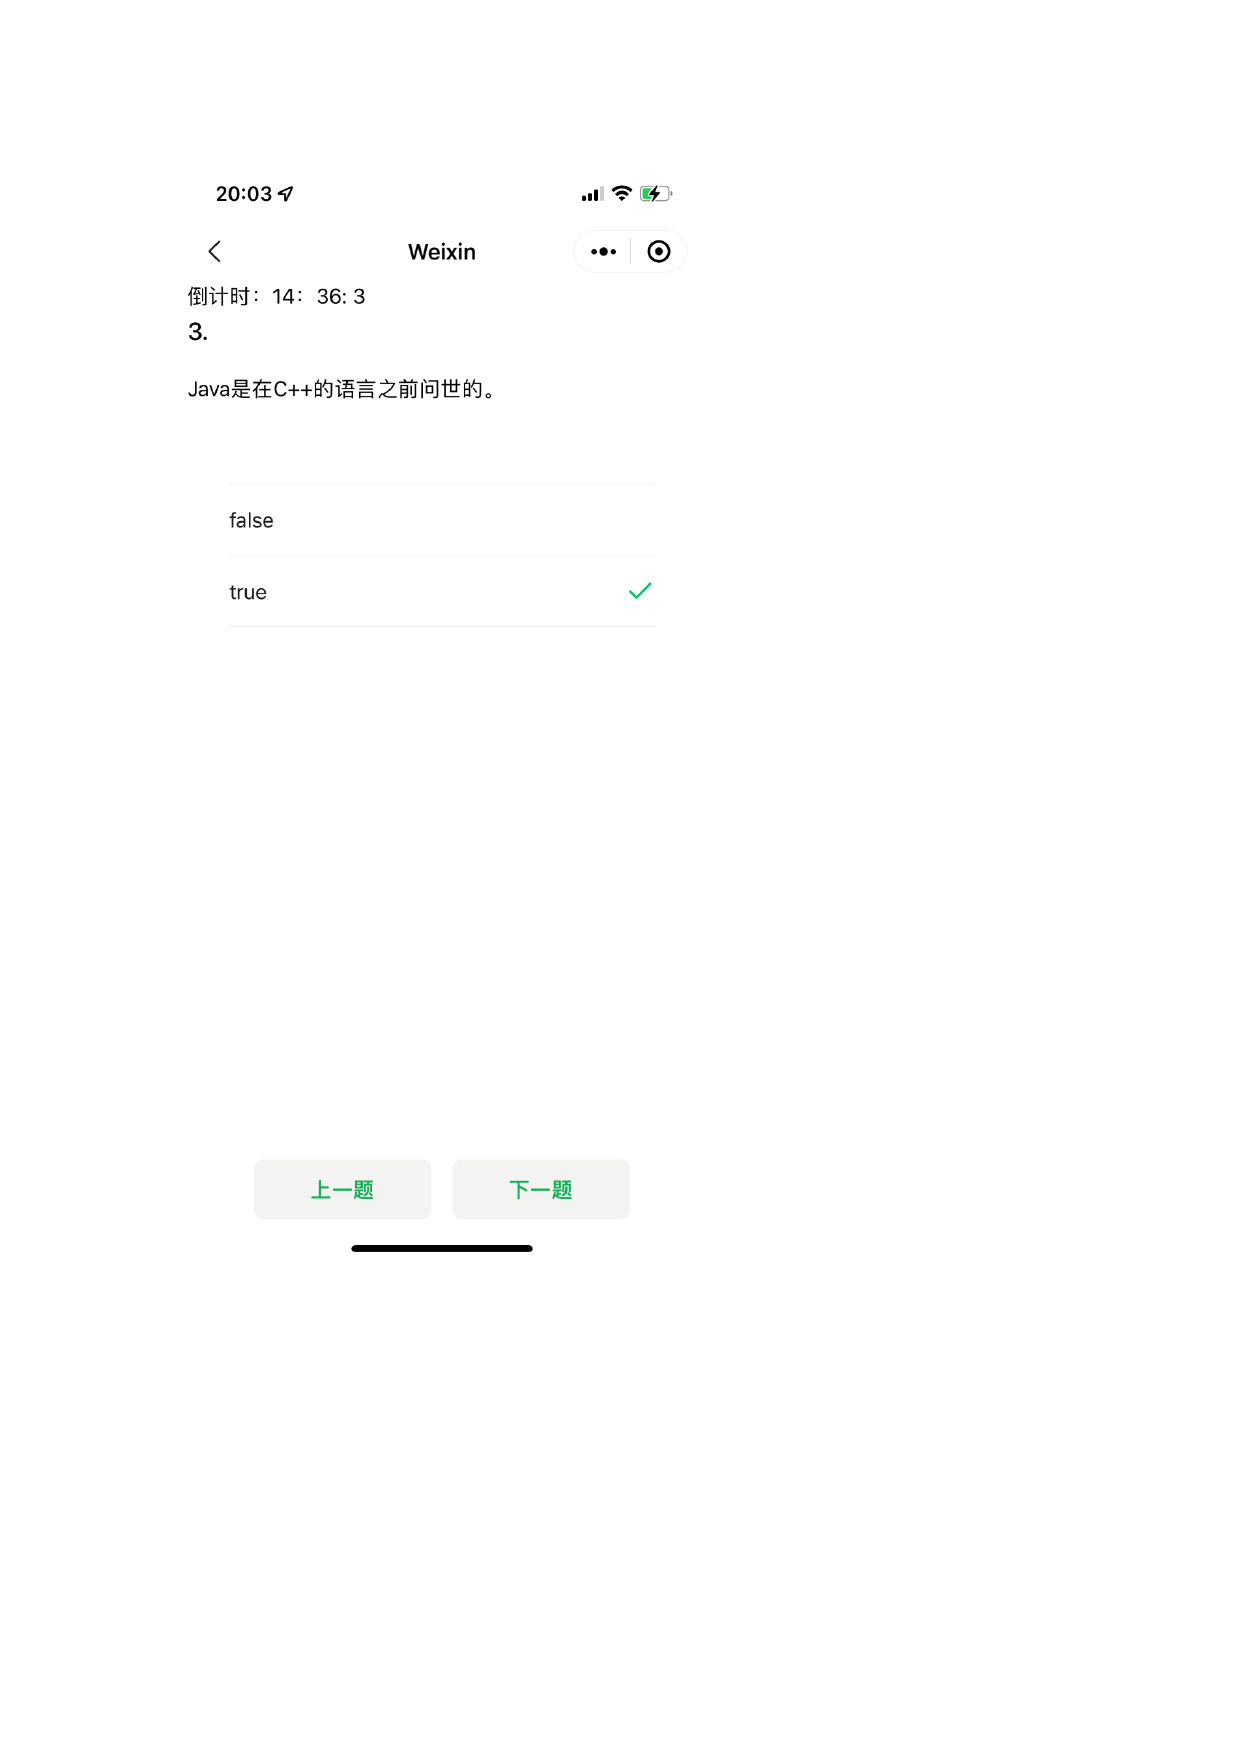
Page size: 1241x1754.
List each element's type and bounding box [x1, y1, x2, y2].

picture [187, 162, 696, 1262]
